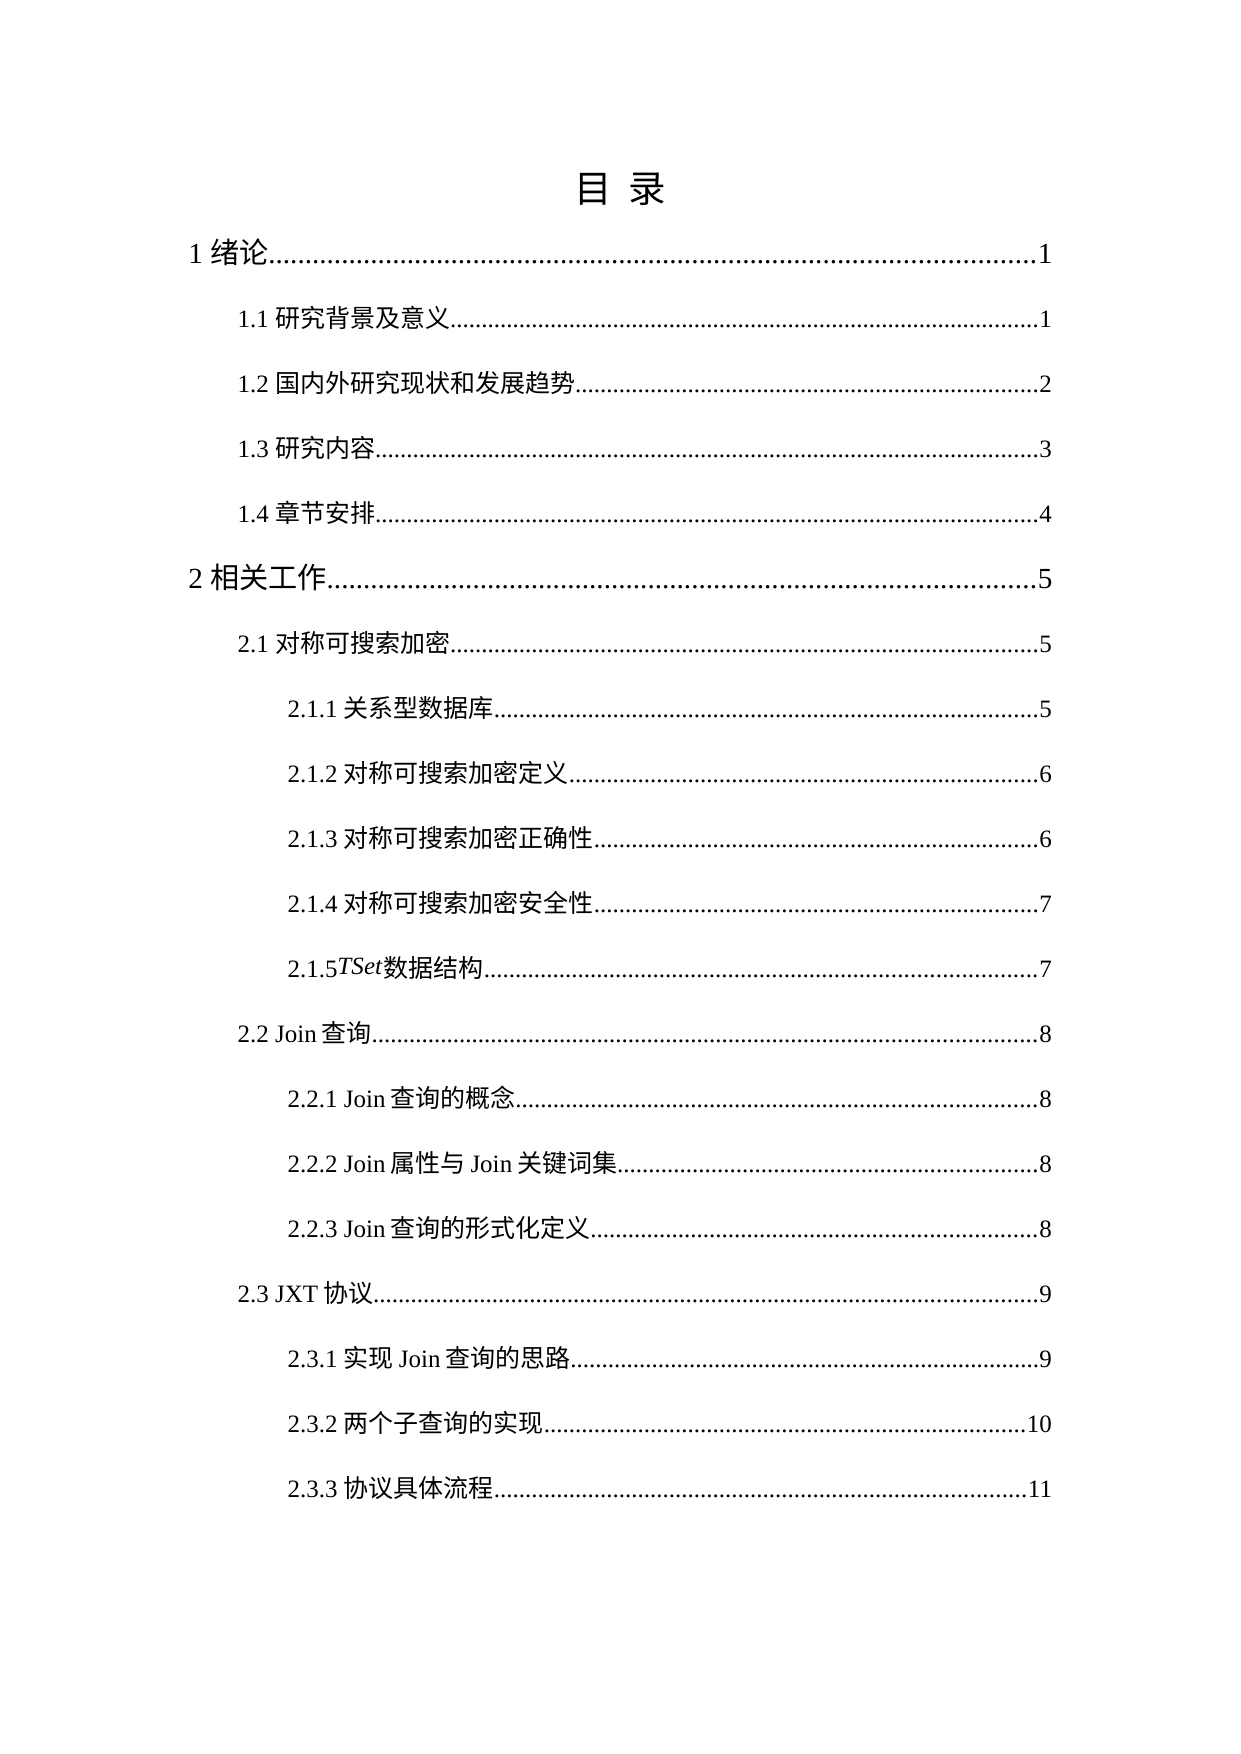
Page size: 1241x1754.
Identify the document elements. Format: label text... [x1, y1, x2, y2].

text 1.4 章节安排 4 [237, 479, 1053, 544]
text 目 录 [187, 154, 1053, 219]
text 2.1.3 对称可搜索加密正确性 6 [287, 804, 1053, 869]
text 2.1.2 对称可搜索加密定义 6 [287, 739, 1053, 804]
text 2.3.2 两个子查询的实现 10 [287, 1389, 1053, 1454]
text 2.1.4 对称可搜索加密安全性 7 [287, 869, 1053, 934]
text 2.2.1 Join查询的概念 8 [287, 1064, 1053, 1129]
text 2.2.2 Join属性与Join关键词集 8 [287, 1129, 1053, 1194]
text 2.2 Join查询 8 [237, 999, 1053, 1064]
text 1.1 研究背景及意义 1 [237, 284, 1053, 349]
text 1.2 国内外研究现状和发展趋势 2 [237, 349, 1053, 414]
text 1.3 研究内容 3 [237, 414, 1053, 479]
text 2.2.3 Join查询的形式化定义 8 [287, 1194, 1053, 1259]
text 1 绪论 1 [187, 219, 1053, 284]
text 2.1 对称可搜索加密 5 [237, 609, 1053, 674]
text 2.3.1 实现Join查询的思路 9 [287, 1324, 1053, 1389]
text 2.3 JXT协议 9 [237, 1259, 1053, 1324]
text 2.3.3 协议具体流程 11 [287, 1454, 1053, 1519]
text 2.1.5数据结构 7 [287, 934, 1053, 999]
text 2.1.1 关系型数据库 5 [287, 674, 1053, 739]
text 2 相关工作 5 [187, 544, 1053, 609]
